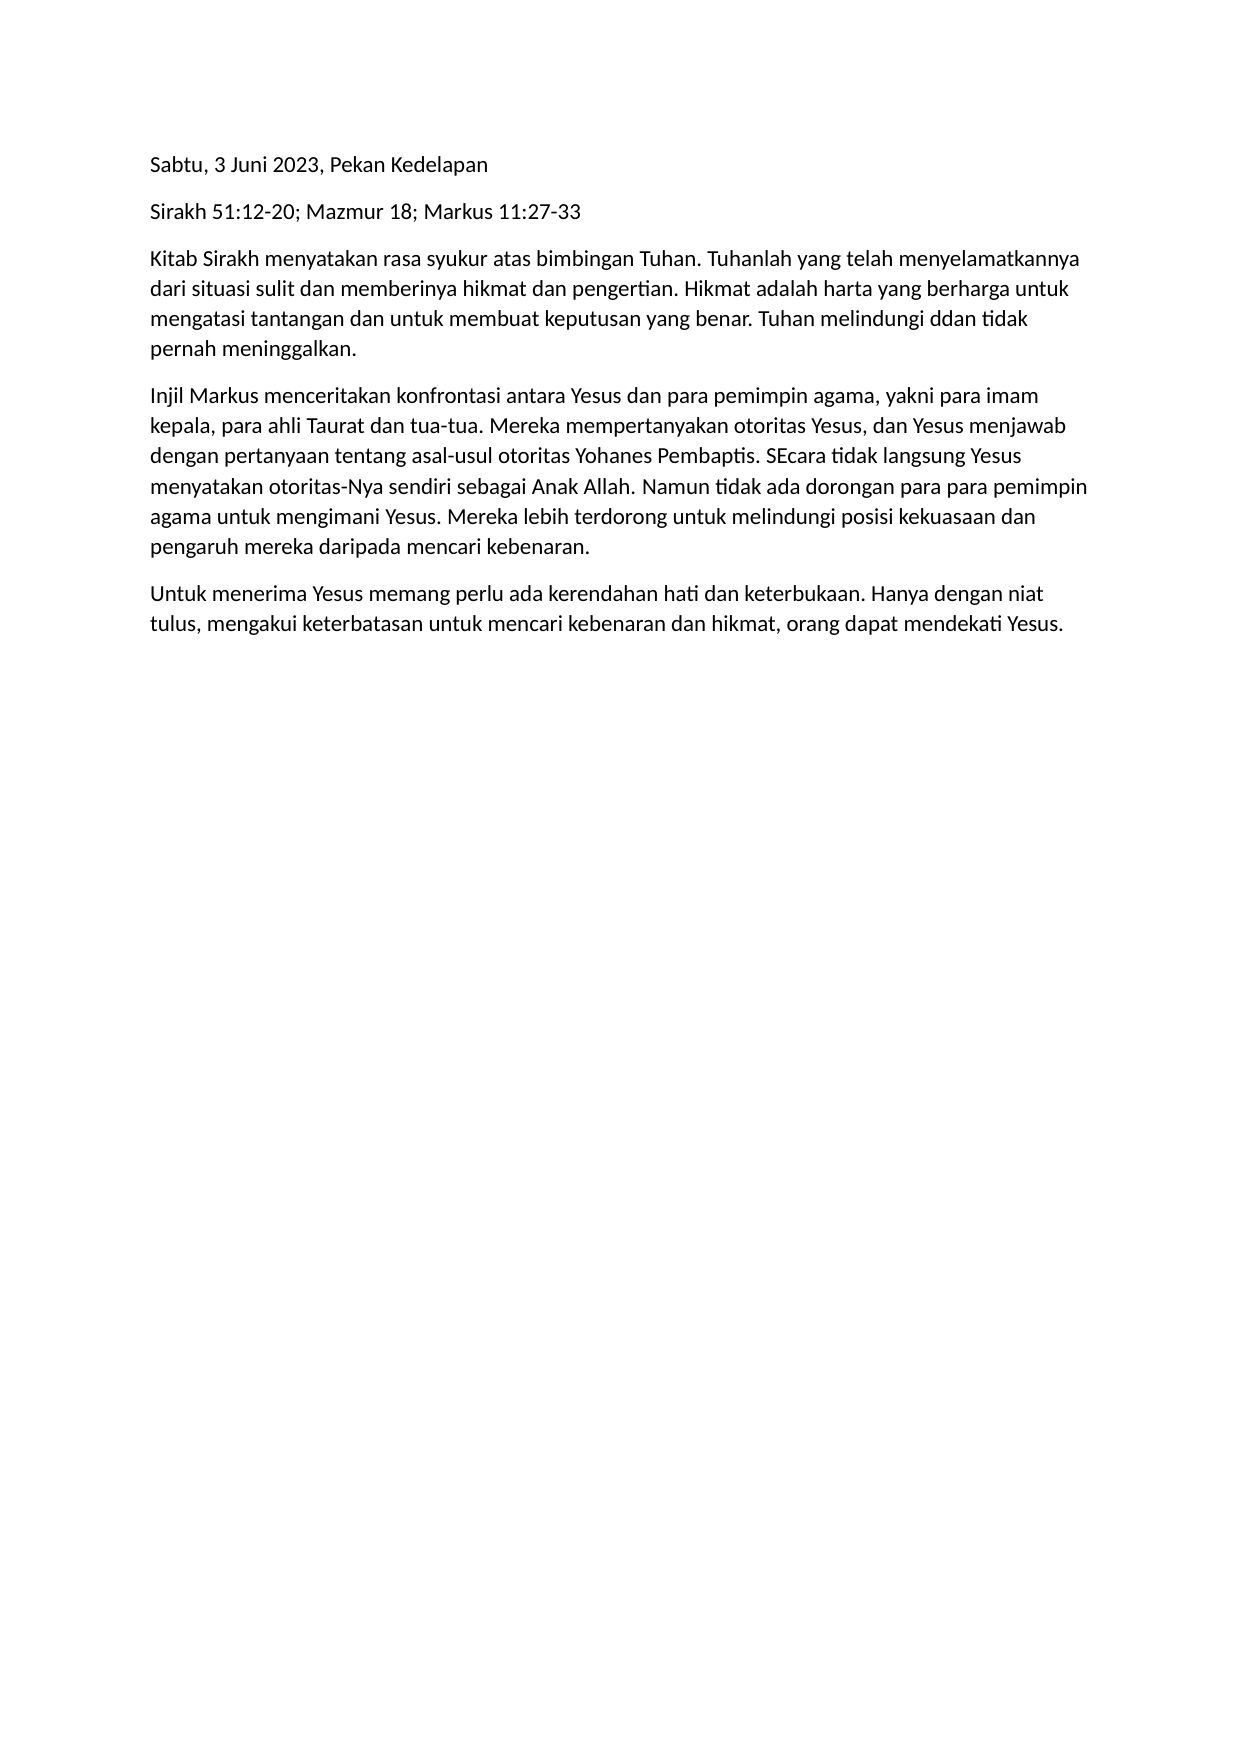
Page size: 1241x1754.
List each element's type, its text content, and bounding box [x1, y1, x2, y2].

text Sirakh 51:12-20; Mazmur 18; Markus 11:27-33 [150, 197, 1090, 225]
text Untuk menerima Yesus memang perlu ada kerendahan hati dan keterbukaan. Hanya dengan niat tulus, mengakui keterbatasan untuk mencari kebenaran dan hikmat, orang dapat mendekati Yesus. [150, 579, 1090, 637]
text Sabtu, 3 Juni 2023, Pekan Kedelapan [150, 150, 1090, 178]
text Kitab Sirakh menyatakan rasa syukur atas bimbingan Tuhan. Tuhanlah yang telah menyelamatkannya dari situasi sulit dan memberinya hikmat dan pengertian. Hikmat adalah harta yang berharga untuk mengatasi tantangan dan untuk membuat keputusan yang benar. Tuhan melindungi ddan tidak pernah meninggalkan. [150, 244, 1090, 362]
text Injil Markus menceritakan konfrontasi antara Yesus dan para pemimpin agama, yakni para imam kepala, para ahli Taurat dan tua-tua. Mereka mempertanyakan otoritas Yesus, dan Yesus menjawab dengan pertanyaan tentang asal-usul otoritas Yohanes Pembaptis. SEcara tidak langsung Yesus menyatakan otoritas-Nya sendiri sebagai Anak Allah. Namun tidak ada dorongan para para pemimpin agama untuk mengimani Yesus. Mereka lebih terdorong untuk melindungi posisi kekuasaan dan pengaruh mereka daripada mencari kebenaran. [150, 381, 1090, 560]
